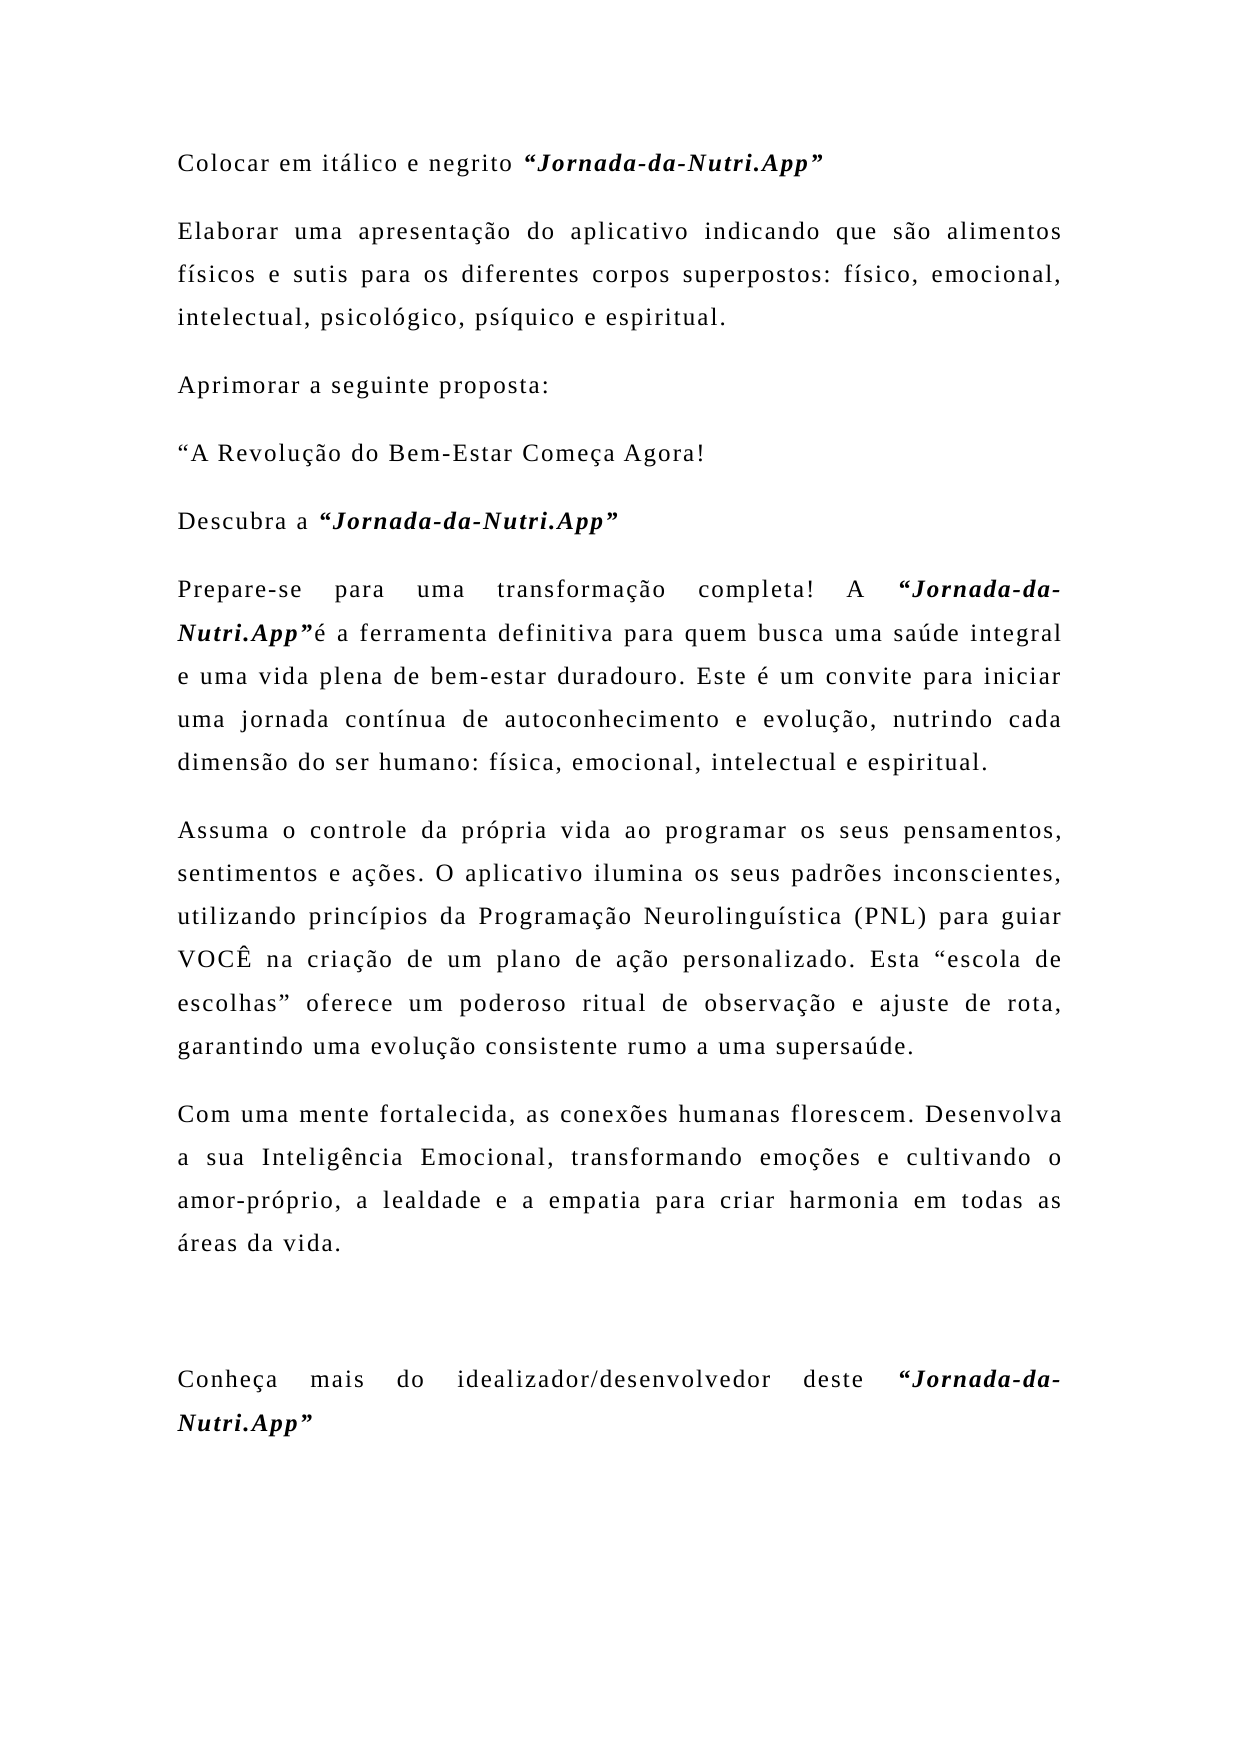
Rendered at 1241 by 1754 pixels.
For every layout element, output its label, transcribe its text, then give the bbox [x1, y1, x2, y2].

text Aprimorar a seguinte proposta: [177, 370, 1063, 399]
text Conheça mais do idealizador/desenvolvedor deste “Jornada-da-Nutri.App” [177, 1364, 1063, 1436]
text “A Revolução do Bem-Estar Começa Agora! [177, 438, 1063, 467]
text Com uma mente fortalecida, as conexões humanas florescem. Desenvolva a sua Inteligência Emocional, transformando emoções e cultivando o amor-próprio, a lealdade e a empatia para criar harmonia em todas as áreas da vida. [177, 1099, 1063, 1257]
text Elaborar uma apresentação do aplicativo indicando que são alimentos físicos e sutis para os diferentes corpos superpostos: físico, emocional, intelectual, psicológico, psíquico e espiritual. [177, 216, 1063, 331]
text Prepare-se para uma transformação completa! A “Jornada-da-Nutri.App”é a ferramenta definitiva para quem busca uma saúde integral e uma vida plena de bem-estar duradouro. Este é um convite para iniciar uma jornada contínua de autoconhecimento e evolução, nutrindo cada dimensão do ser humano: física, emocional, intelectual e espiritual. [177, 574, 1063, 776]
text Colocar em itálico e negrito “Jornada-da-Nutri.App” [177, 148, 1063, 176]
text Descubra a “Jornada-da-Nutri.App” [177, 506, 1063, 535]
text Assuma o controle da própria vida ao programar os seus pensamentos, sentimentos e ações. O aplicativo ilumina os seus padrões inconscientes, utilizando princípios da Programação Neurolinguística (PNL) para guiar VOCÊ na criação de um plano de ação personalizado. Esta “escola de escolhas” oferece um poderoso ritual de observação e ajuste de rota, garantindo uma evolução consistente rumo a uma supersaúde. [177, 815, 1063, 1059]
